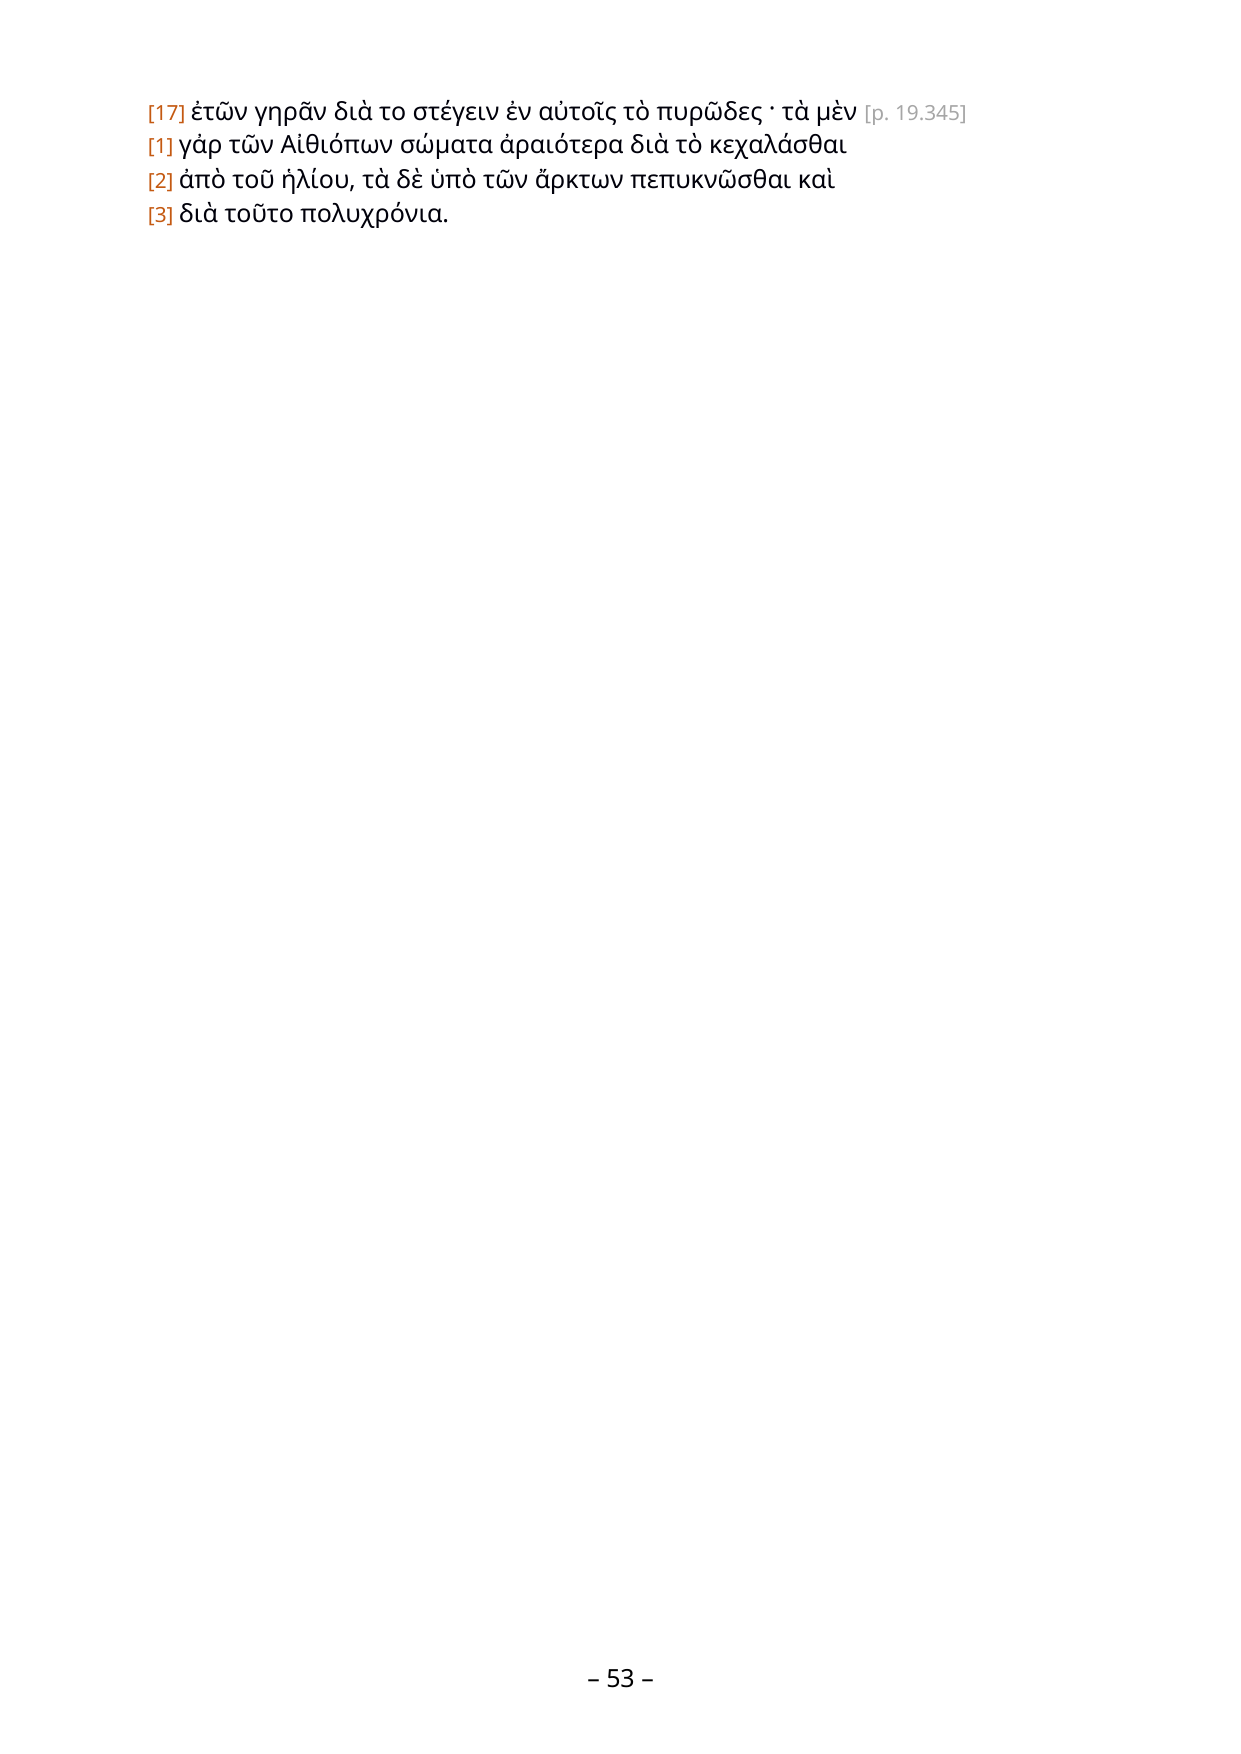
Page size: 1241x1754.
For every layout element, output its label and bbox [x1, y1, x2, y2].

text [148, 93, 1092, 229]
